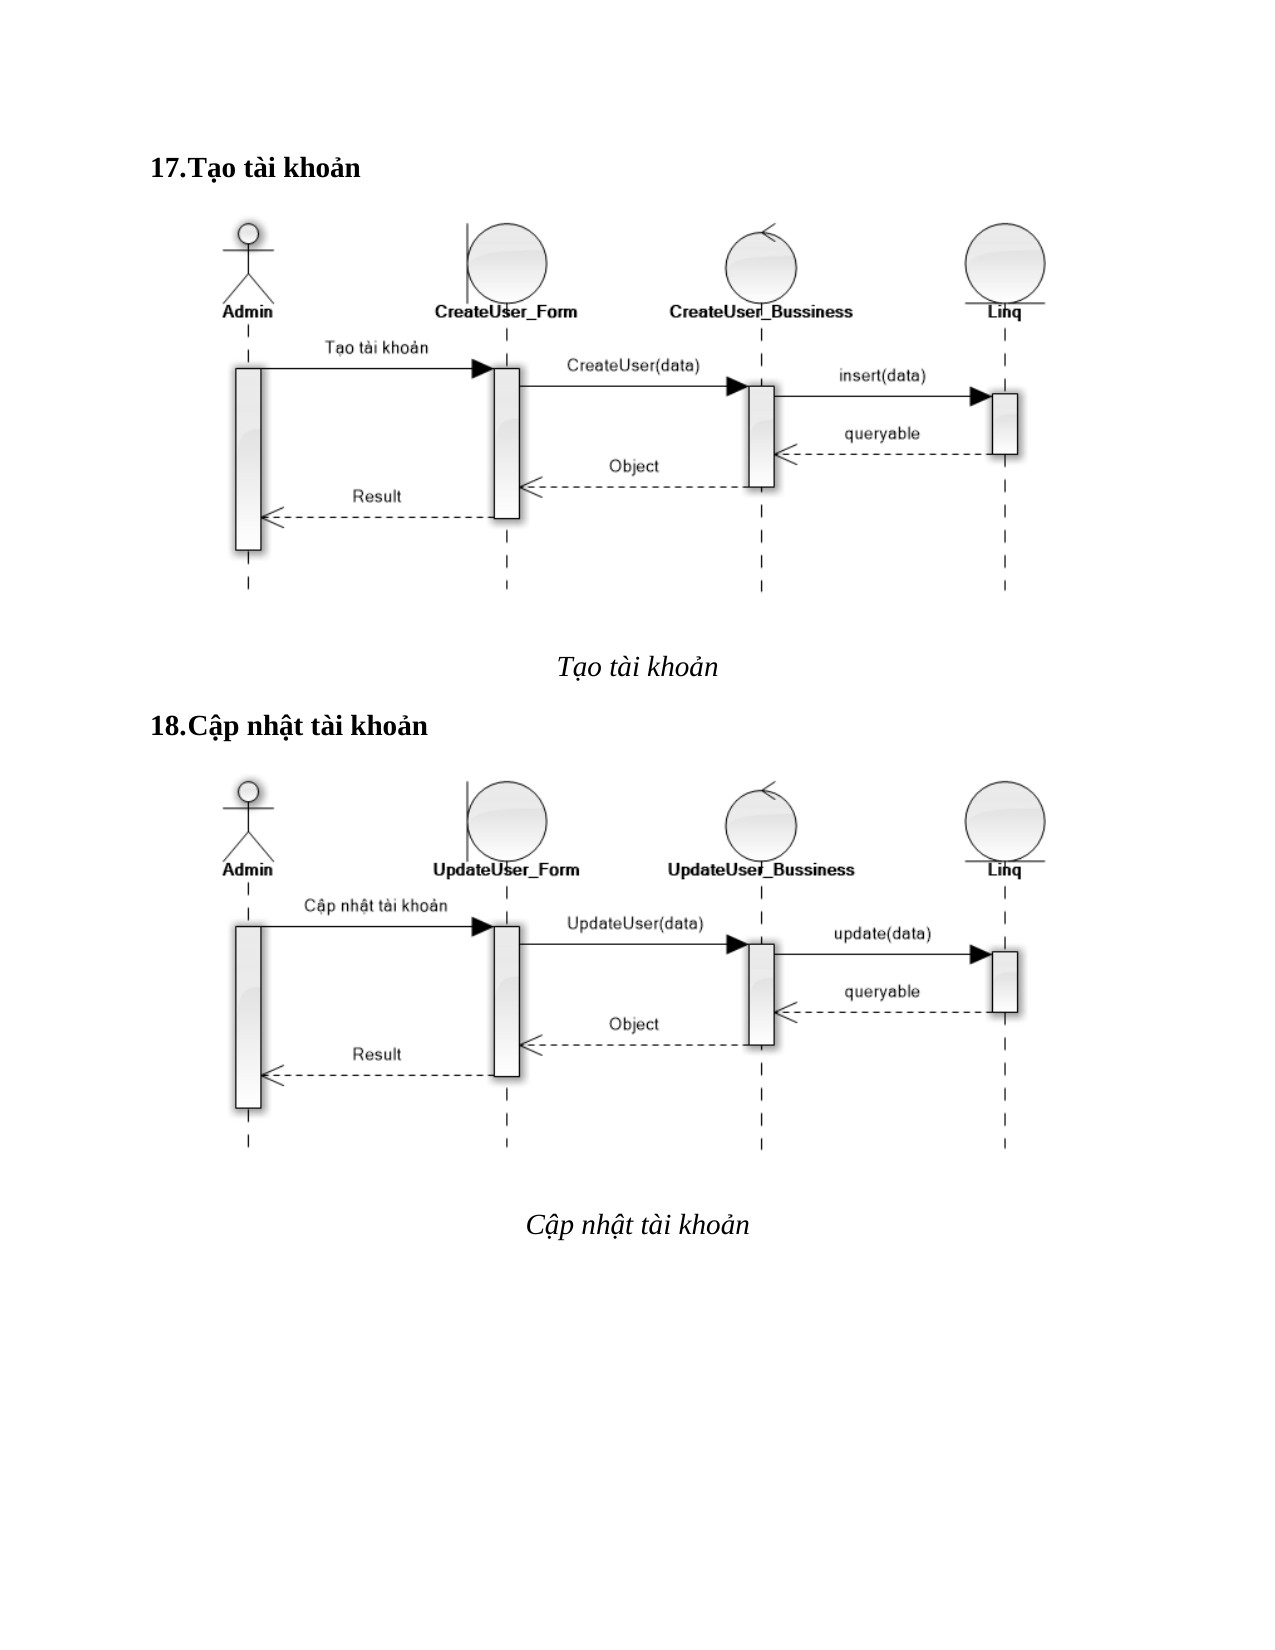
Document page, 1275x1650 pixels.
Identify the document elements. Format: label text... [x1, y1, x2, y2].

text Cập nhật tài khoản [150, 1207, 1125, 1241]
subtitle Cập nhật tài khoản [150, 708, 1125, 742]
text Tạo tài khoản [150, 649, 1125, 682]
subtitle Tạo tài khoản [150, 150, 1125, 183]
picture [150, 213, 1125, 624]
picture [150, 771, 1125, 1182]
